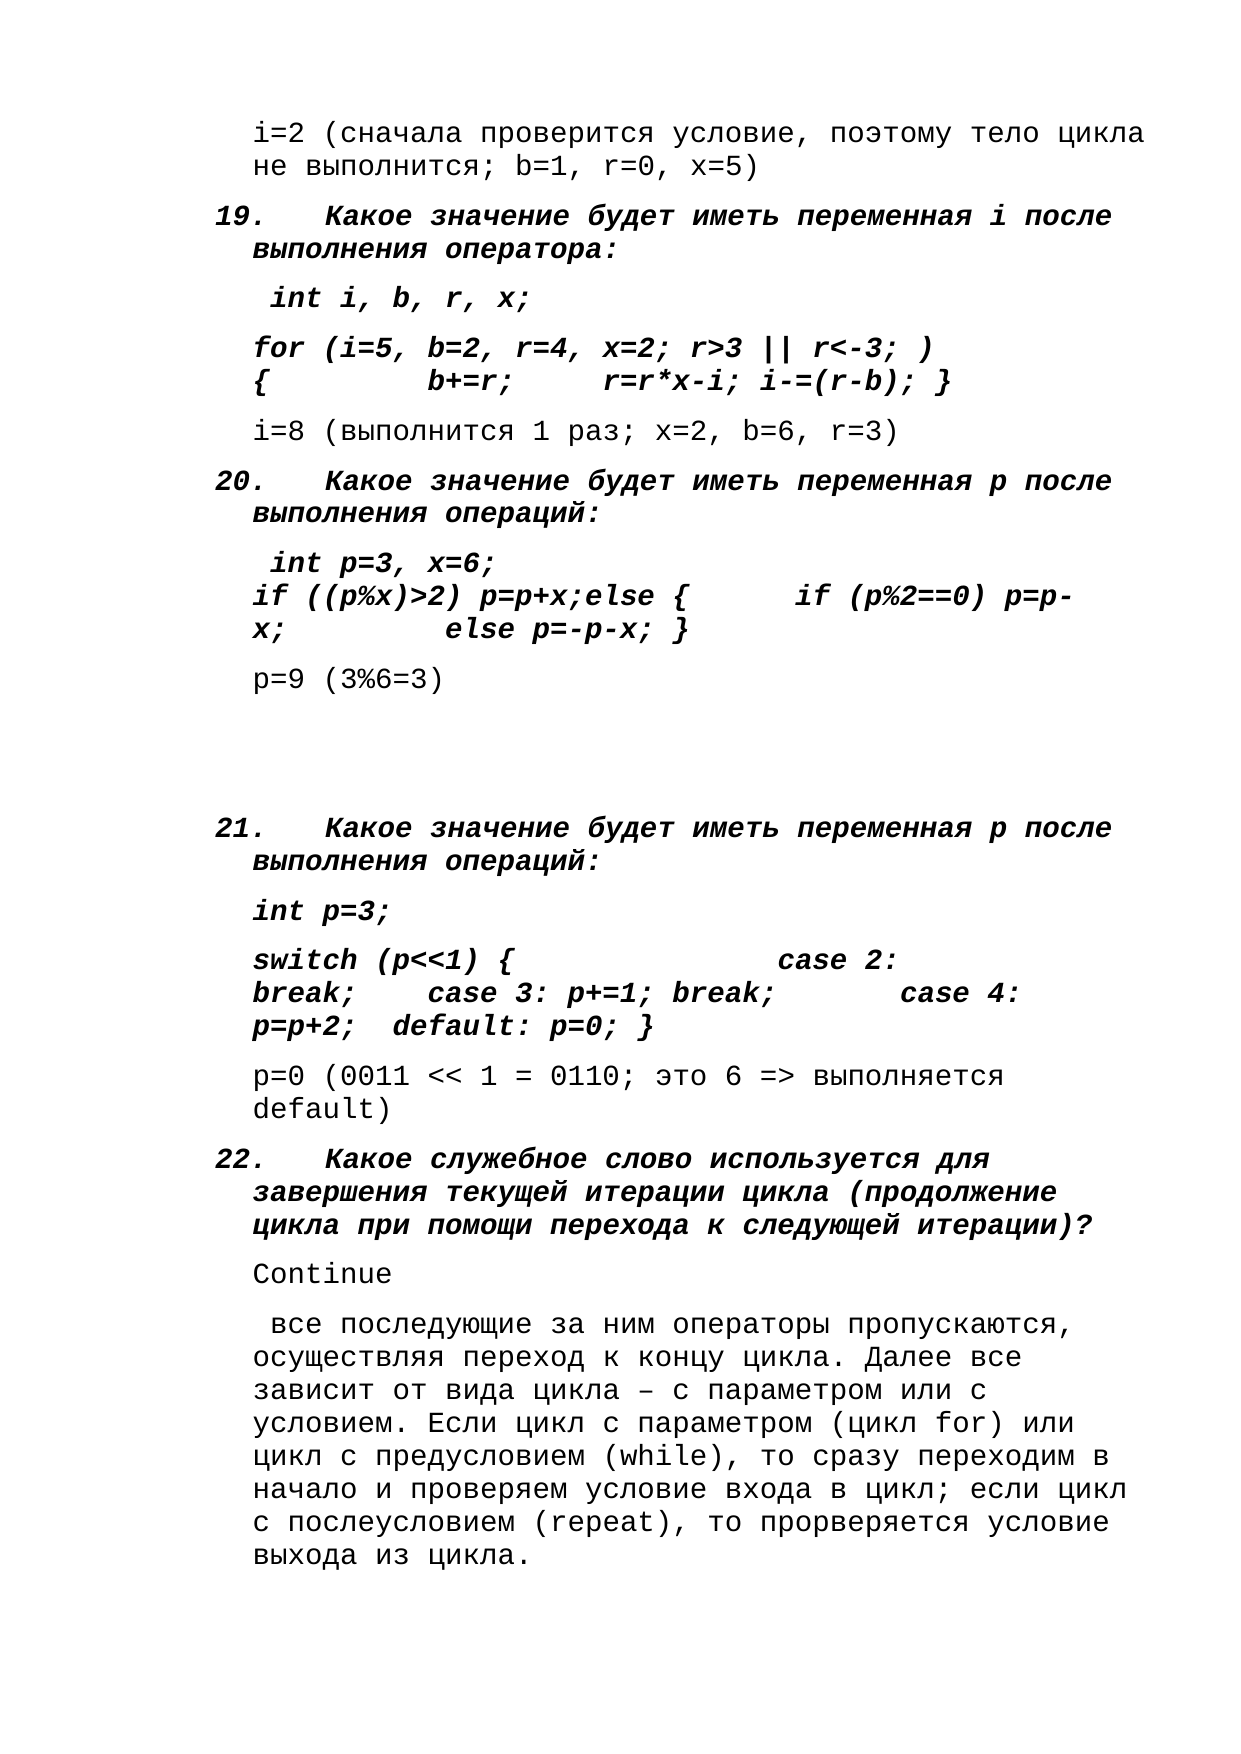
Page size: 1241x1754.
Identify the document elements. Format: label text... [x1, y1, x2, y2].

text р=0 (0011 << 1 = 0110; это 6 => выполняется default) [252, 1061, 1152, 1127]
text for (i=5, b=2, r=4, x=2; r>3 || r<-3; ) { b+=r; r=r*x-i; i-=(r-b); } [252, 333, 1152, 399]
text int p=3; [252, 896, 1152, 929]
list Какое служебное слово используется для завершения текущей итерации цикла (продолжение цикла при помощи перехода к следующей итерации)? [215, 1144, 1152, 1243]
list Какое значение будет иметь переменная p после выполнения операций: [215, 466, 1152, 532]
text все последующие за ним операторы пропускаются, осуществляя переход к концу цикла. Далее все зависит от вида цикла – с параметром или с условием. Если цикл с параметром (цикл for) или цикл с предусловием (while), то сразу переходим в начало и проверяем условие входа в цикл; если цикл с послеусловием (repeat), то прорверяется условие выхода из цикла. [252, 1309, 1152, 1573]
text Continue [252, 1260, 1152, 1293]
list Какое значение будет иметь переменная p после выполнения операций: [215, 813, 1152, 879]
text i=8 (выполнится 1 раз; x=2, b=6, r=3) [252, 416, 1152, 449]
list Какое значение будет иметь переменная i после выполнения оператора: [215, 201, 1152, 267]
text int p=3, x=6; if ((p%x)>2) p=p+x;else { if (p%2==0) p=p-x; else p=-p-x; } [252, 548, 1152, 647]
text i=2 (сначала проверится условие, поэтому тело цикла не выполнится; b=1, r=0, x=5) [252, 118, 1152, 184]
text р=9 (3%6=3) [252, 664, 1152, 697]
text switch (p<<1) { case 2: break; case 3: p+=1; break; case 4: p=p+2; default: p=0; } [252, 946, 1152, 1044]
text int i, b, r, x; [252, 283, 1152, 317]
